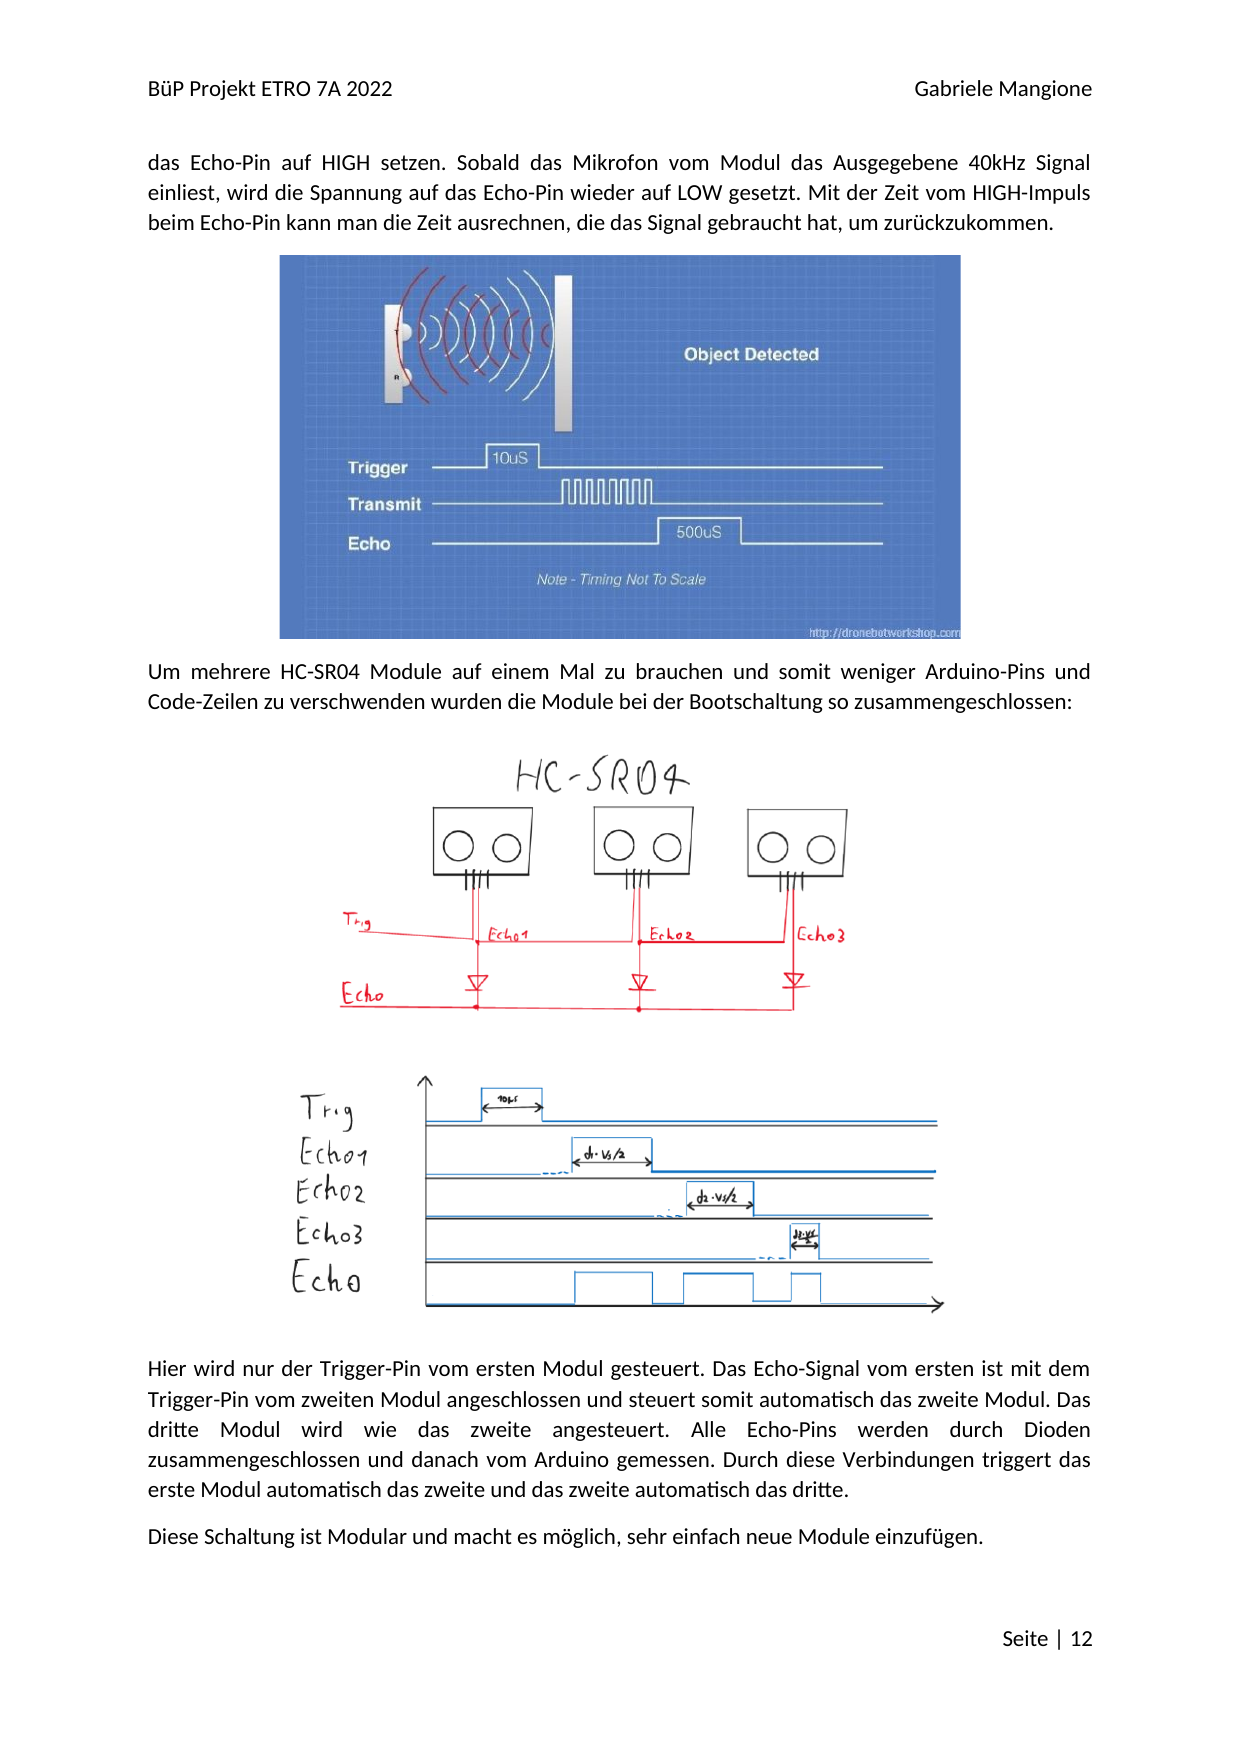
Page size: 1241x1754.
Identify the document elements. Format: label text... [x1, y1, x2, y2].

text Um mehrere HC-SR04 Module auf einem Mal zu brauchen und somit weniger Arduino-Pins und Code-Zeilen zu verschwenden wurden die Module bei der Bootschaltung so zusammengeschlossen: [148, 657, 1093, 715]
picture [243, 734, 997, 1336]
text Hier wird nur der Trigger-Pin vom ersten Modul gesteuert. Das Echo-Signal vom ersten ist mit dem Trigger-Pin vom zweiten Modul angeschlossen und steuert somit automatisch das zweite Modul. Das dritte Modul wird wie das zweite angesteuert. Alle Echo-Pins werden durch Dioden zusammengeschlossen und danach vom Arduino gemessen. Durch diese Verbindungen triggert das erste Modul automatisch das zweite und das zweite automatisch das dritte. [148, 1354, 1093, 1503]
picture [279, 255, 961, 639]
text Diese Schaltung ist Modular und macht es möglich, sehr einfach neue Module einzufügen. [148, 1522, 1093, 1550]
